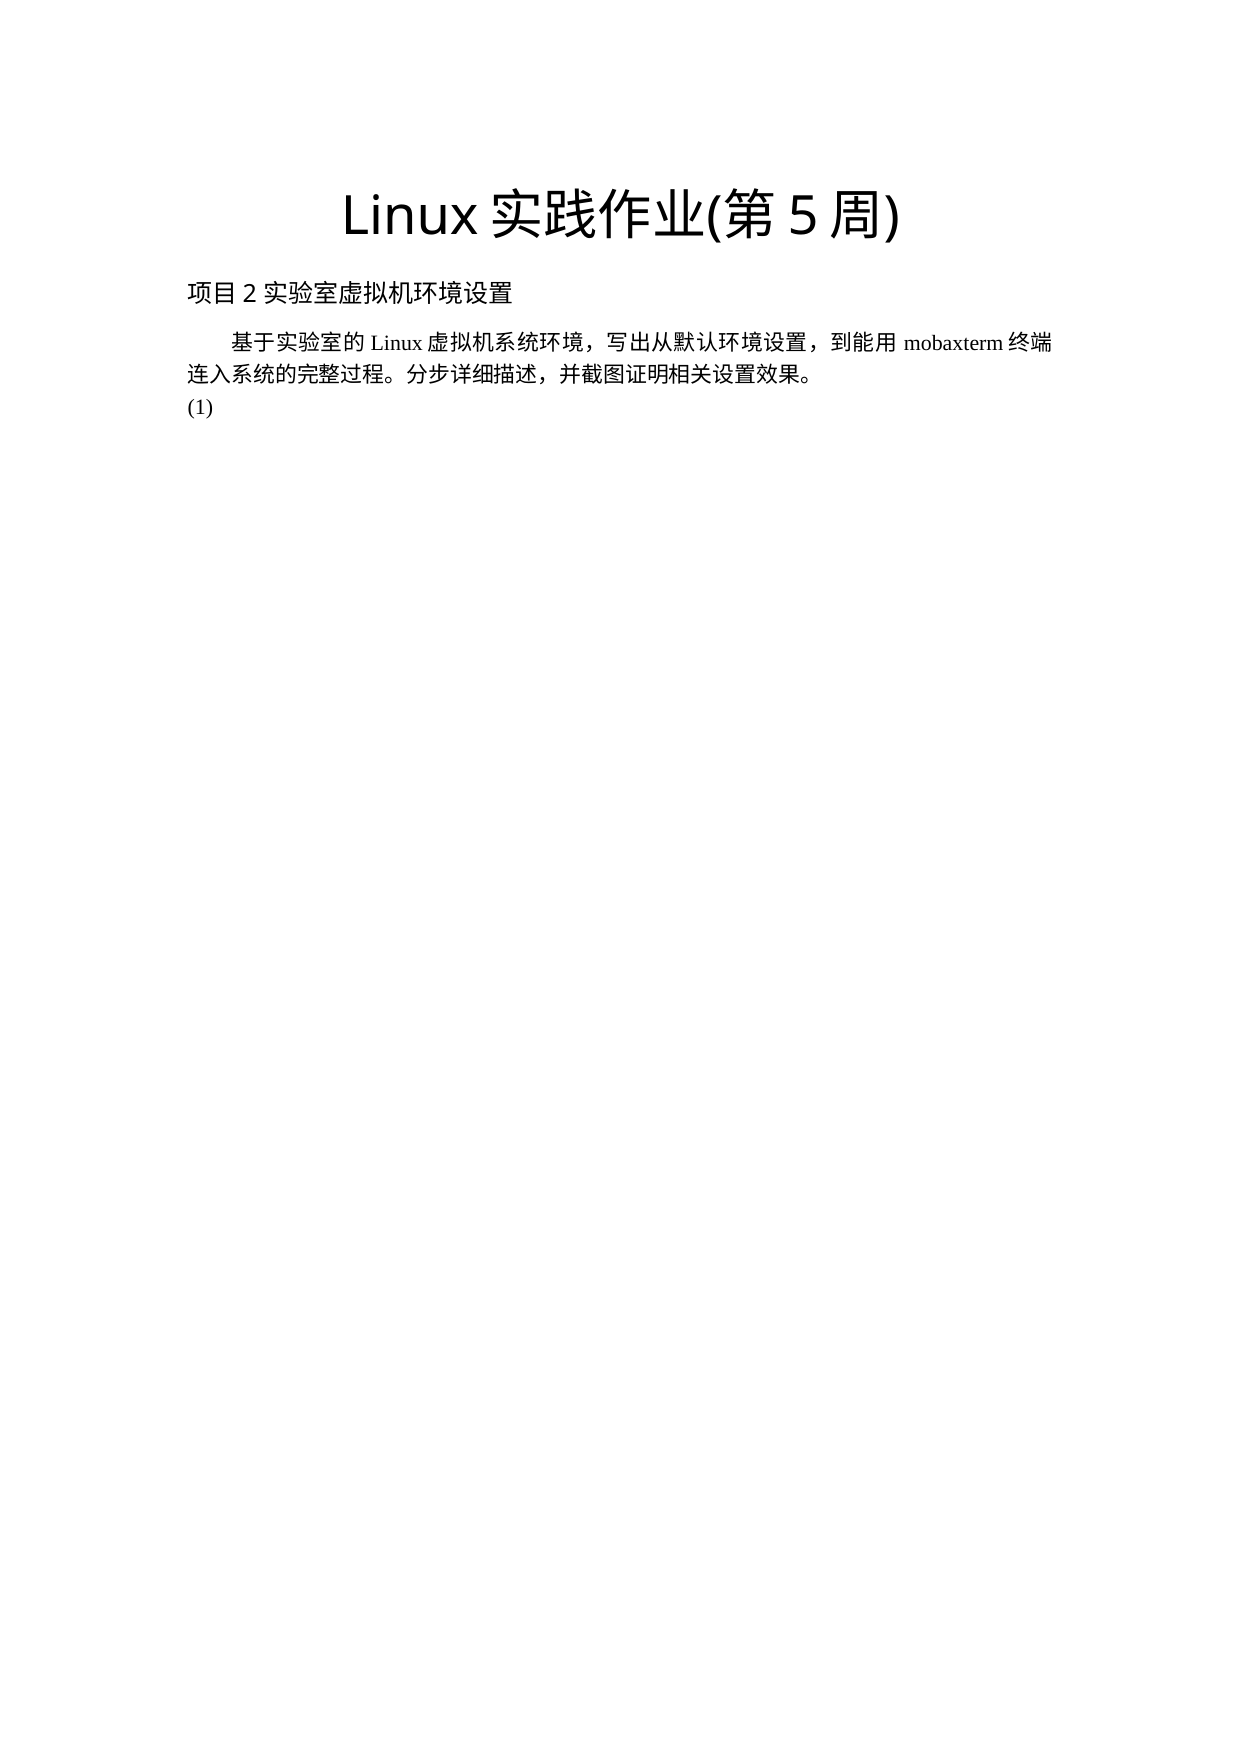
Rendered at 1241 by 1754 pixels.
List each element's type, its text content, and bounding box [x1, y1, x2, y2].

text 基于实验室的Linux虚拟机系统环境，写出从默认环境设置，到能用mobaxterm终端连入系统的完整过程。分步详细描述，并截图证明相关设置效果。 [187, 324, 1053, 389]
text 项目2 实验室虚拟机环境设置 [187, 259, 1053, 324]
text Linux实践作业(第5周) [187, 162, 1053, 259]
